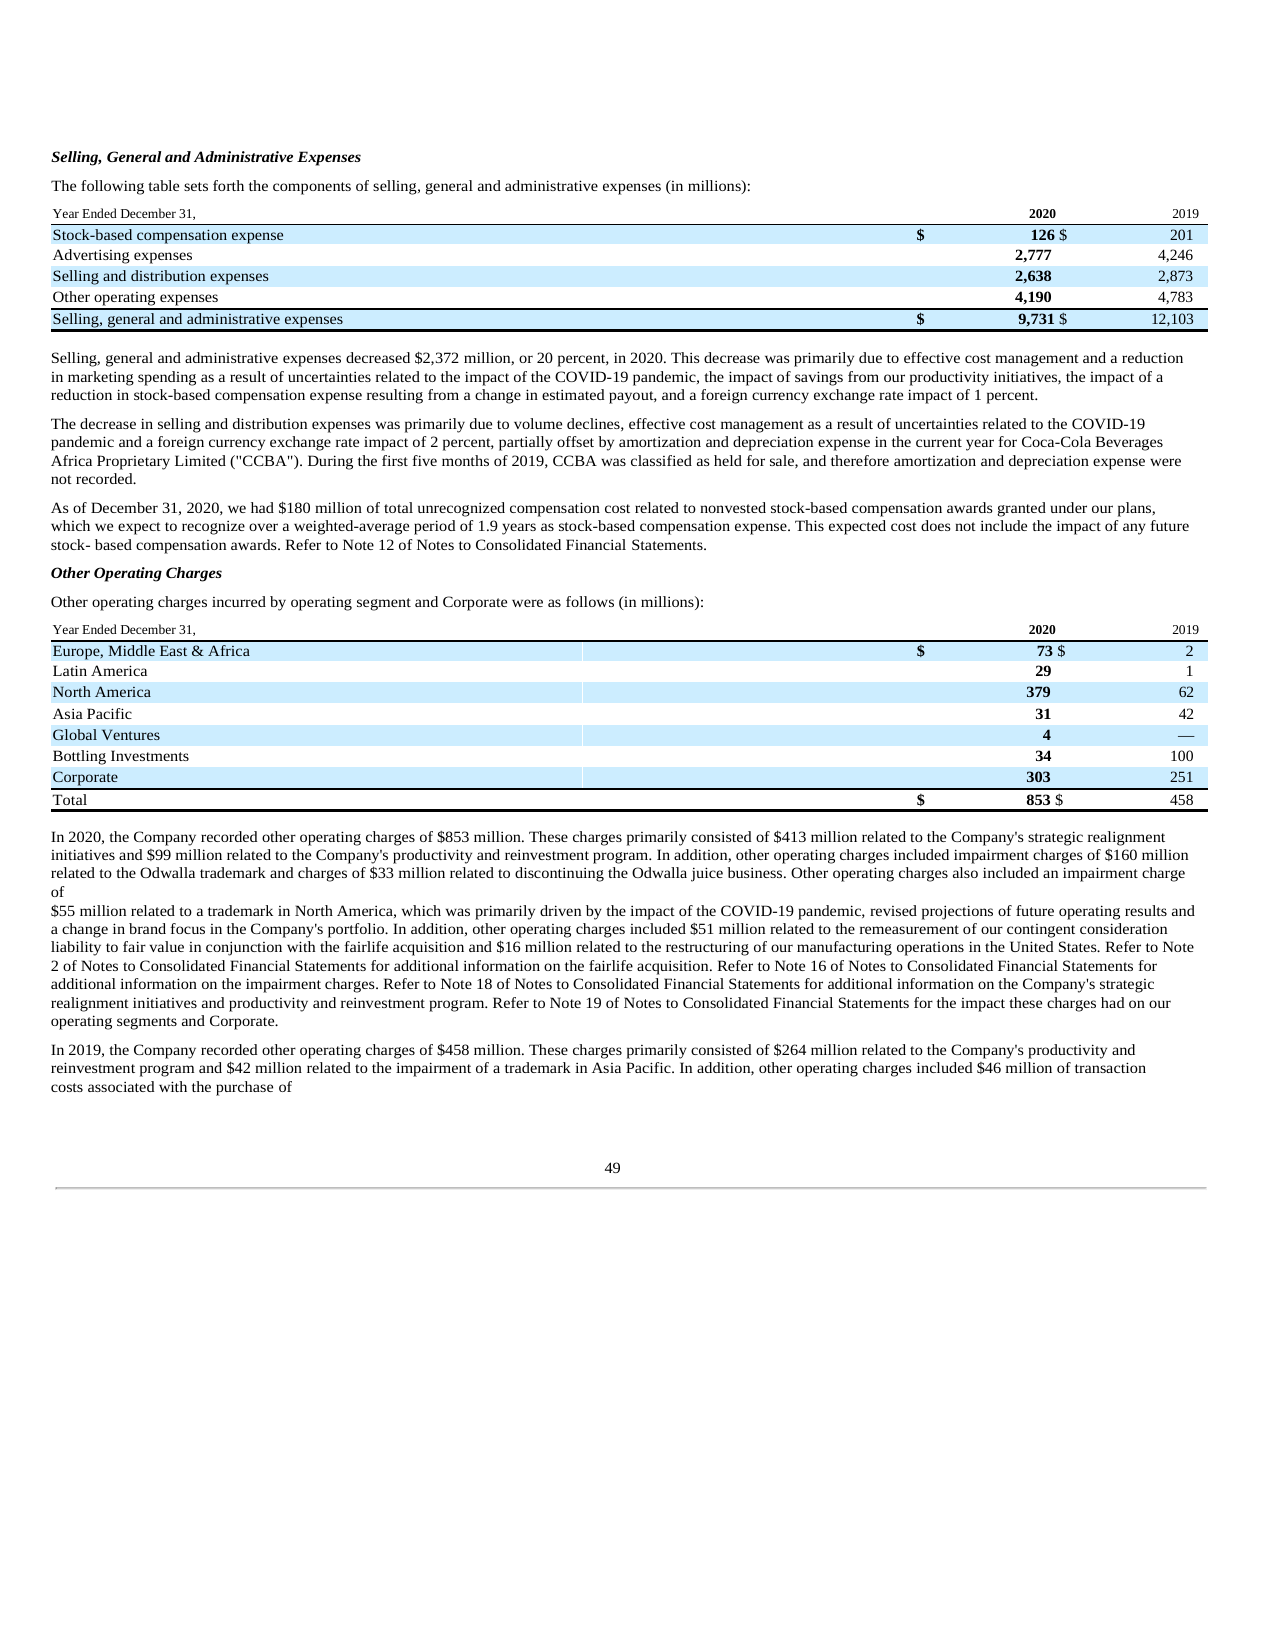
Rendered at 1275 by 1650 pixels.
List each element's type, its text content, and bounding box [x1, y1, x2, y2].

text 49 [31, 1159, 1194, 1177]
text $55 million related to a trademark in North America, which was primarily driven by the impact of the COVID-19 pandemic, revised projections of future operating results and a change in brand focus in the Company's portfolio. In addition, other operating charges included $51 million related to the remeasurement of our contingent consideration liability to fair value in conjunction with the fairlife acquisition and $16 million related to the restructuring of our manufacturing operations in the United States. Refer to Note 2 of Notes to Consolidated Financial Statements for additional information on the fairlife acquisition. Refer to Note 16 of Notes to Consolidated Financial Statements for additional information on the impairment charges. Refer to Note 18 of Notes to Consolidated Financial Statements for additional information on the Company's strategic realignment initiatives and productivity and reinvestment program. Refer to Note 19 of Notes to Consolidated Financial Statements for the impact these charges had on our operating segments and Corporate. [51, 901, 1197, 1030]
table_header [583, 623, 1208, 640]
text In 2019, the Company recorded other operating charges of $458 million. These charges primarily consisted of $264 million related to the Company's productivity and reinvestment program and $42 million related to the impairment of a trademark in Asia Pacific. In addition, other operating charges included $46 million of transaction costs associated with the purchase of [51, 1041, 1178, 1096]
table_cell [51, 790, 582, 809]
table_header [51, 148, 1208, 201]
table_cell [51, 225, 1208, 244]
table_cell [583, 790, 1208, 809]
text Selling, general and administrative expenses decreased $2,372 million, or 20 percent, in 2020. This decrease was primarily due to effective cost management and a reduction in marketing spending as a result of uncertainties related to the impact of the COVID-19 pandemic, the impact of savings from our productivity initiatives, the impact of a reduction in stock-based compensation expense resulting from a change in estimated payout, and a foreign currency exchange rate impact of 1 percent. [51, 349, 1197, 404]
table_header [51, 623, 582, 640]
text The decrease in selling and distribution expenses was primarily due to volume declines, effective cost management as a result of uncertainties related to the COVID-19 pandemic and a foreign currency exchange rate impact of 2 percent, partially offset by amortization and depreciation expense in the current year for Coca-Cola Beverages Africa Proprietary Limited ("CCBA"). During the first five months of 2019, CCBA was classified as held for sale, and therefore amortization and depreciation expense were not recorded. [51, 415, 1197, 488]
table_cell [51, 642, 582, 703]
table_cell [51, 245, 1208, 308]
text Other operating charges incurred by operating segment and Corporate were as follows (in millions): [51, 593, 1227, 611]
subtitle Other Operating Charges [51, 564, 1227, 582]
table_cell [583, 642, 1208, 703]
text In 2020, the Company recorded other operating charges of $853 million. These charges primarily consisted of $413 million related to the Company's strategic realignment initiatives and $99 million related to the Company's productivity and reinvestment program. In addition, other operating charges included impairment charges of $160 million related to the Odwalla trademark and charges of $33 million related to discontinuing the Odwalla juice business. Other operating charges also included an impairment charge of [51, 827, 1196, 901]
text As of December 31, 2020, we had $180 million of total unrecognized compensation cost related to nonvested stock-based compensation awards granted under our plans, which we expect to recognize over a weighted-average period of 1.9 years as stock-based compensation expense. This expected cost does not include the impact of any future stock- based compensation awards. Refer to Note 12 of Notes to Consolidated Financial Statements. [51, 499, 1197, 553]
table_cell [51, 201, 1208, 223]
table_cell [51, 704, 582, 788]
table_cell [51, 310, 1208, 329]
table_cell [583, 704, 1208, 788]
